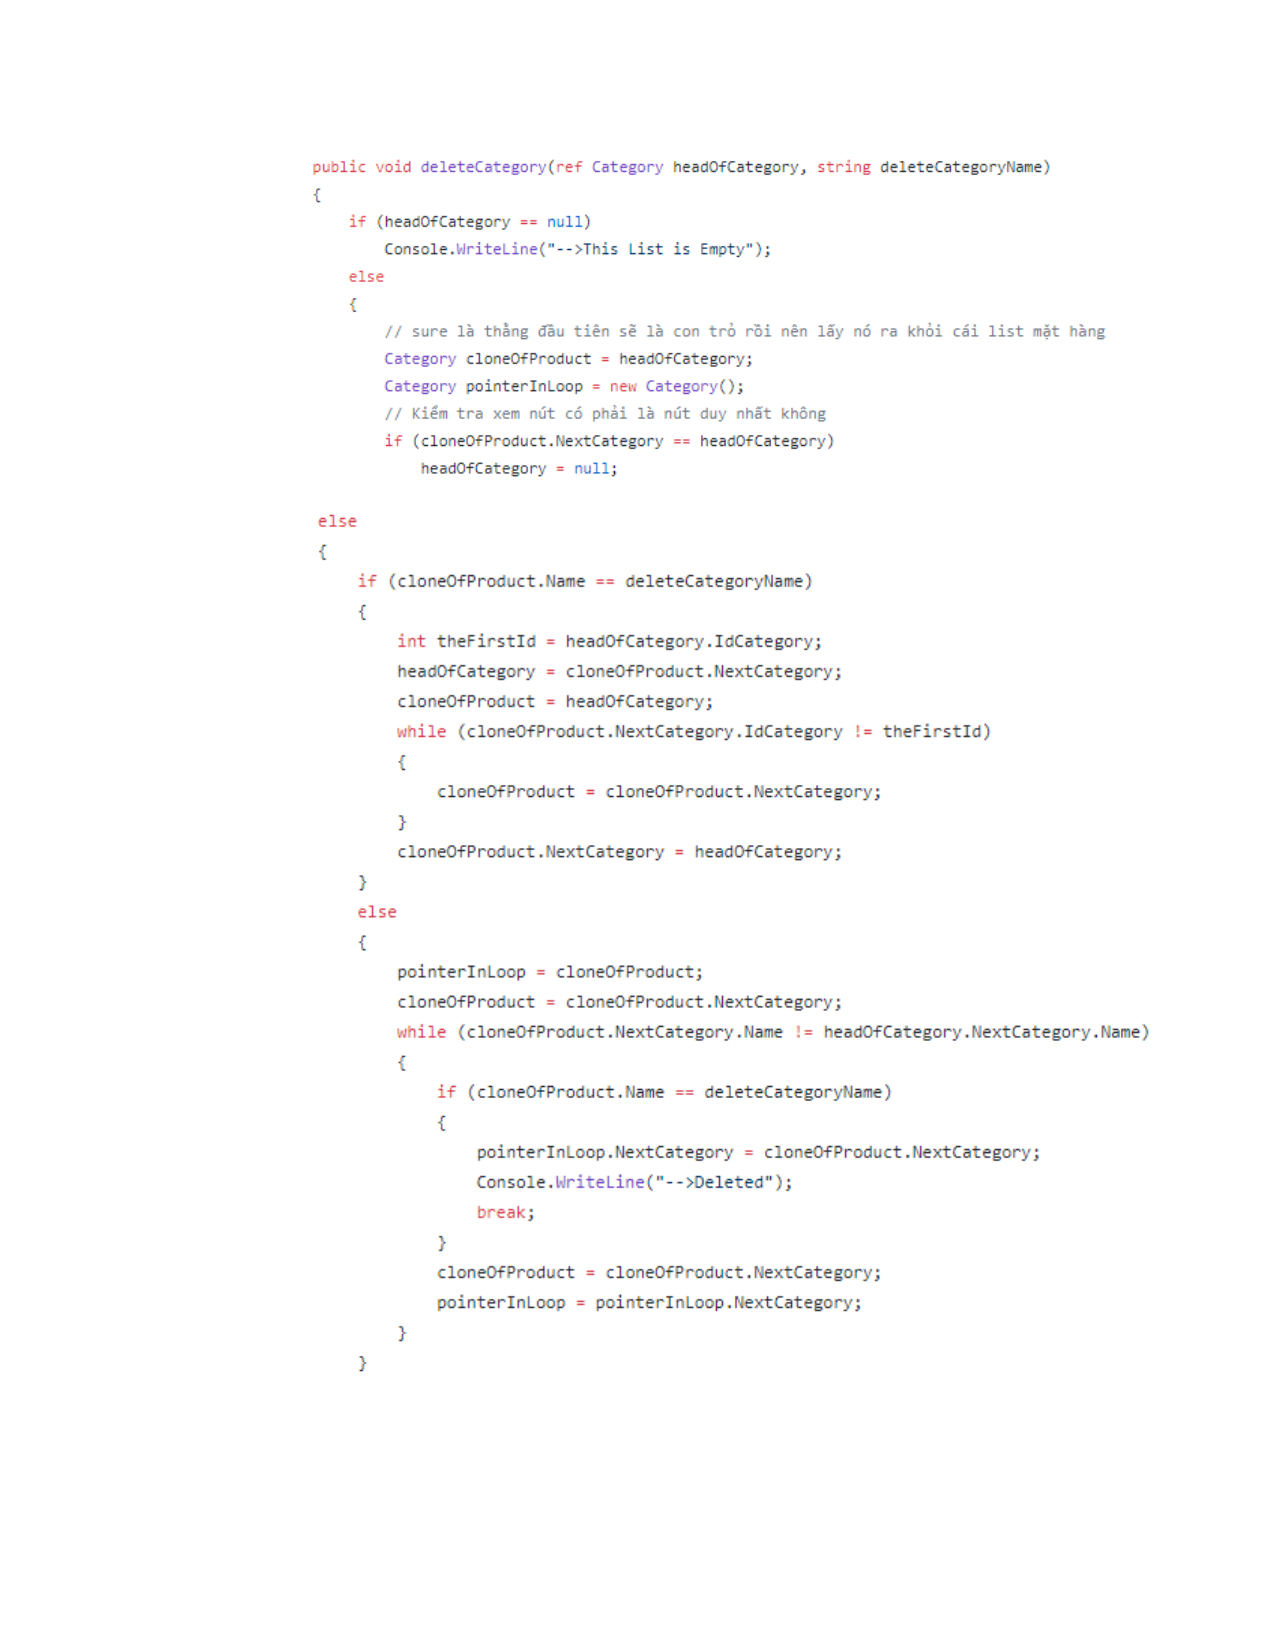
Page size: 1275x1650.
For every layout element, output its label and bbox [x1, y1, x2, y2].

picture [300, 150, 1125, 482]
picture [300, 506, 1177, 1382]
